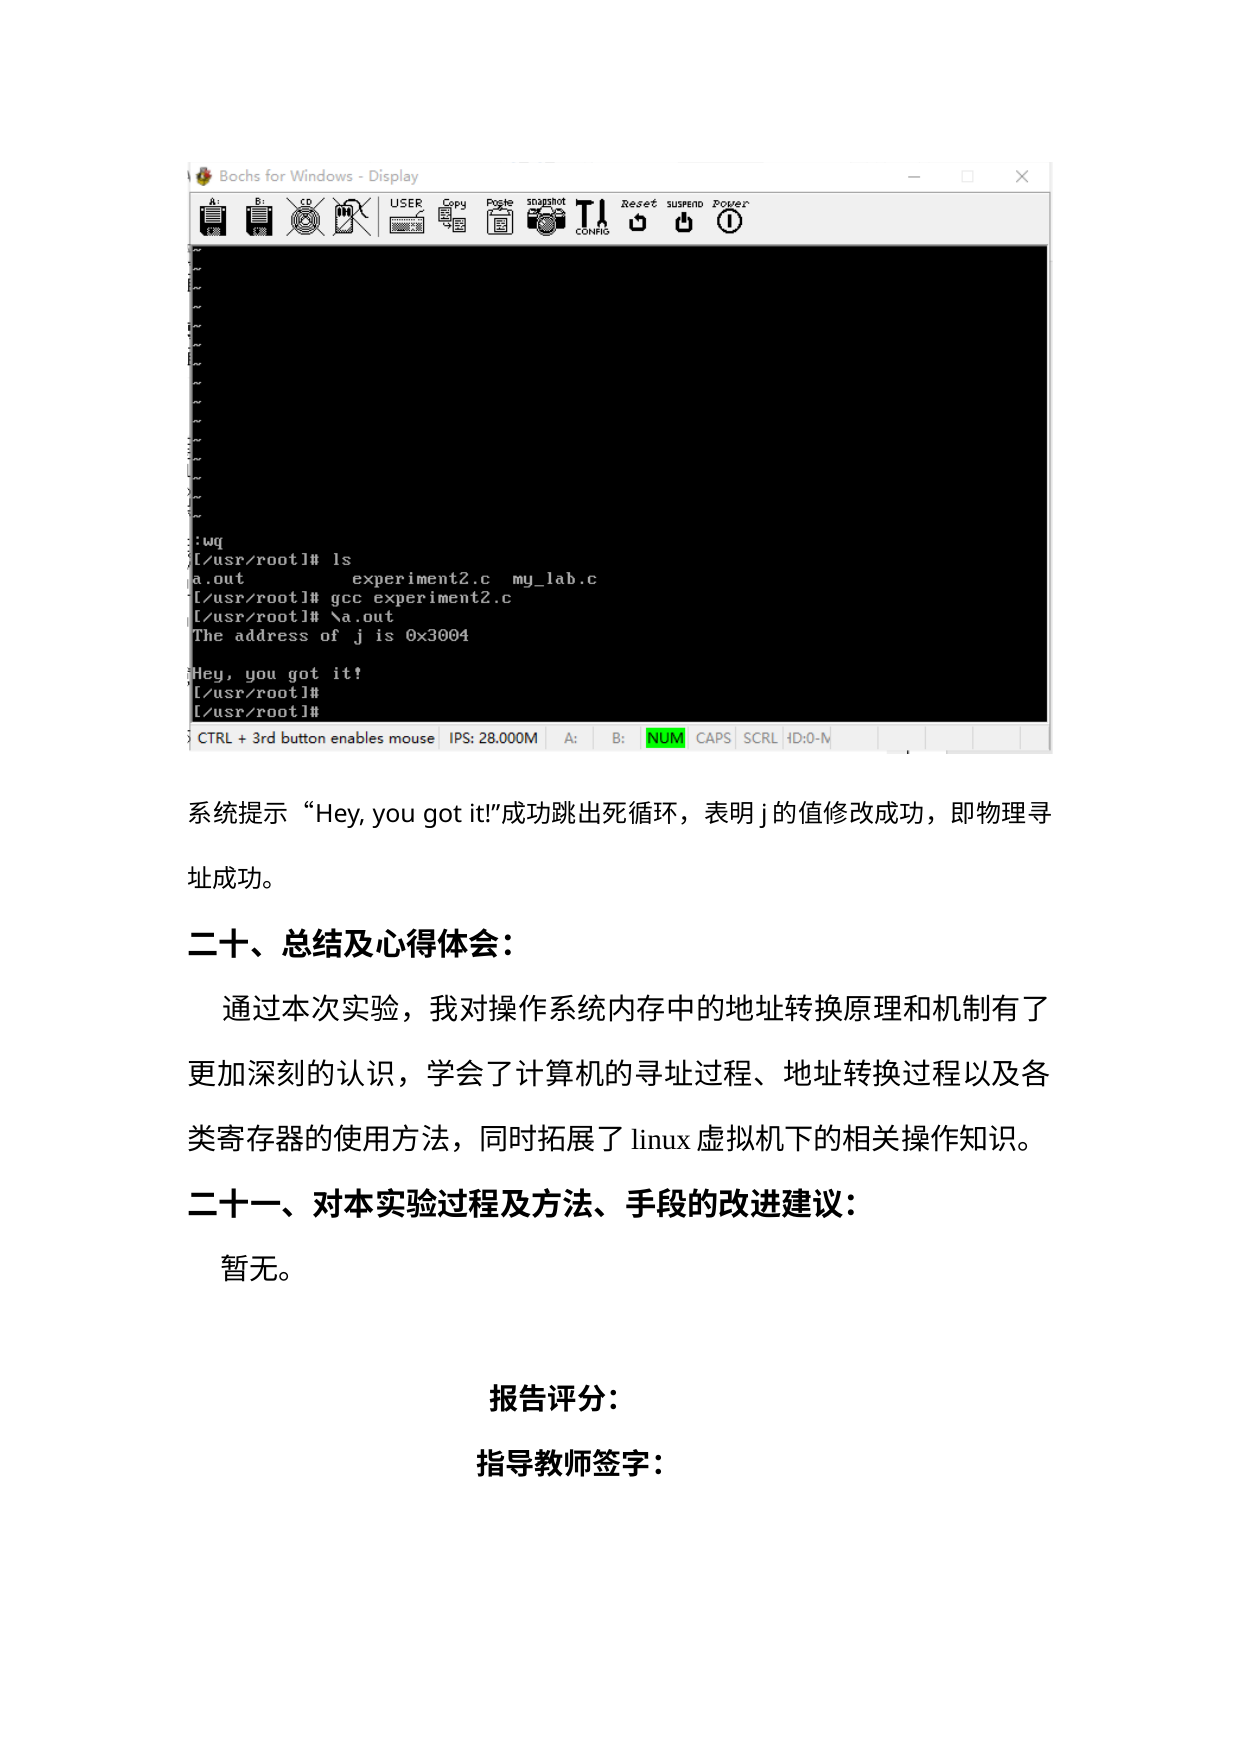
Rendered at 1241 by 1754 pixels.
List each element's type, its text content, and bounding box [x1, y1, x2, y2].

list 对本实验过程及方法、手段的改进建议： [187, 1169, 1053, 1234]
text 系统提示“Hey, you got it!”成功跳出死循环，表明j的值修改成功，即物理寻址成功。 [187, 779, 1053, 909]
text 暂无。 [187, 1234, 1053, 1299]
text 指导教师签字： [187, 1429, 1053, 1494]
text 报告评分： [187, 1364, 1053, 1429]
picture [187, 162, 1053, 754]
list 总结及心得体会： [187, 909, 1053, 974]
text 通过本次实验，我对操作系统内存中的地址转换原理和机制有了更加深刻的认识，学会了计算机的寻址过程、地址转换过程以及各类寄存器的使用方法，同时拓展了linux虚拟机下的相关操作知识。 [187, 974, 1053, 1169]
